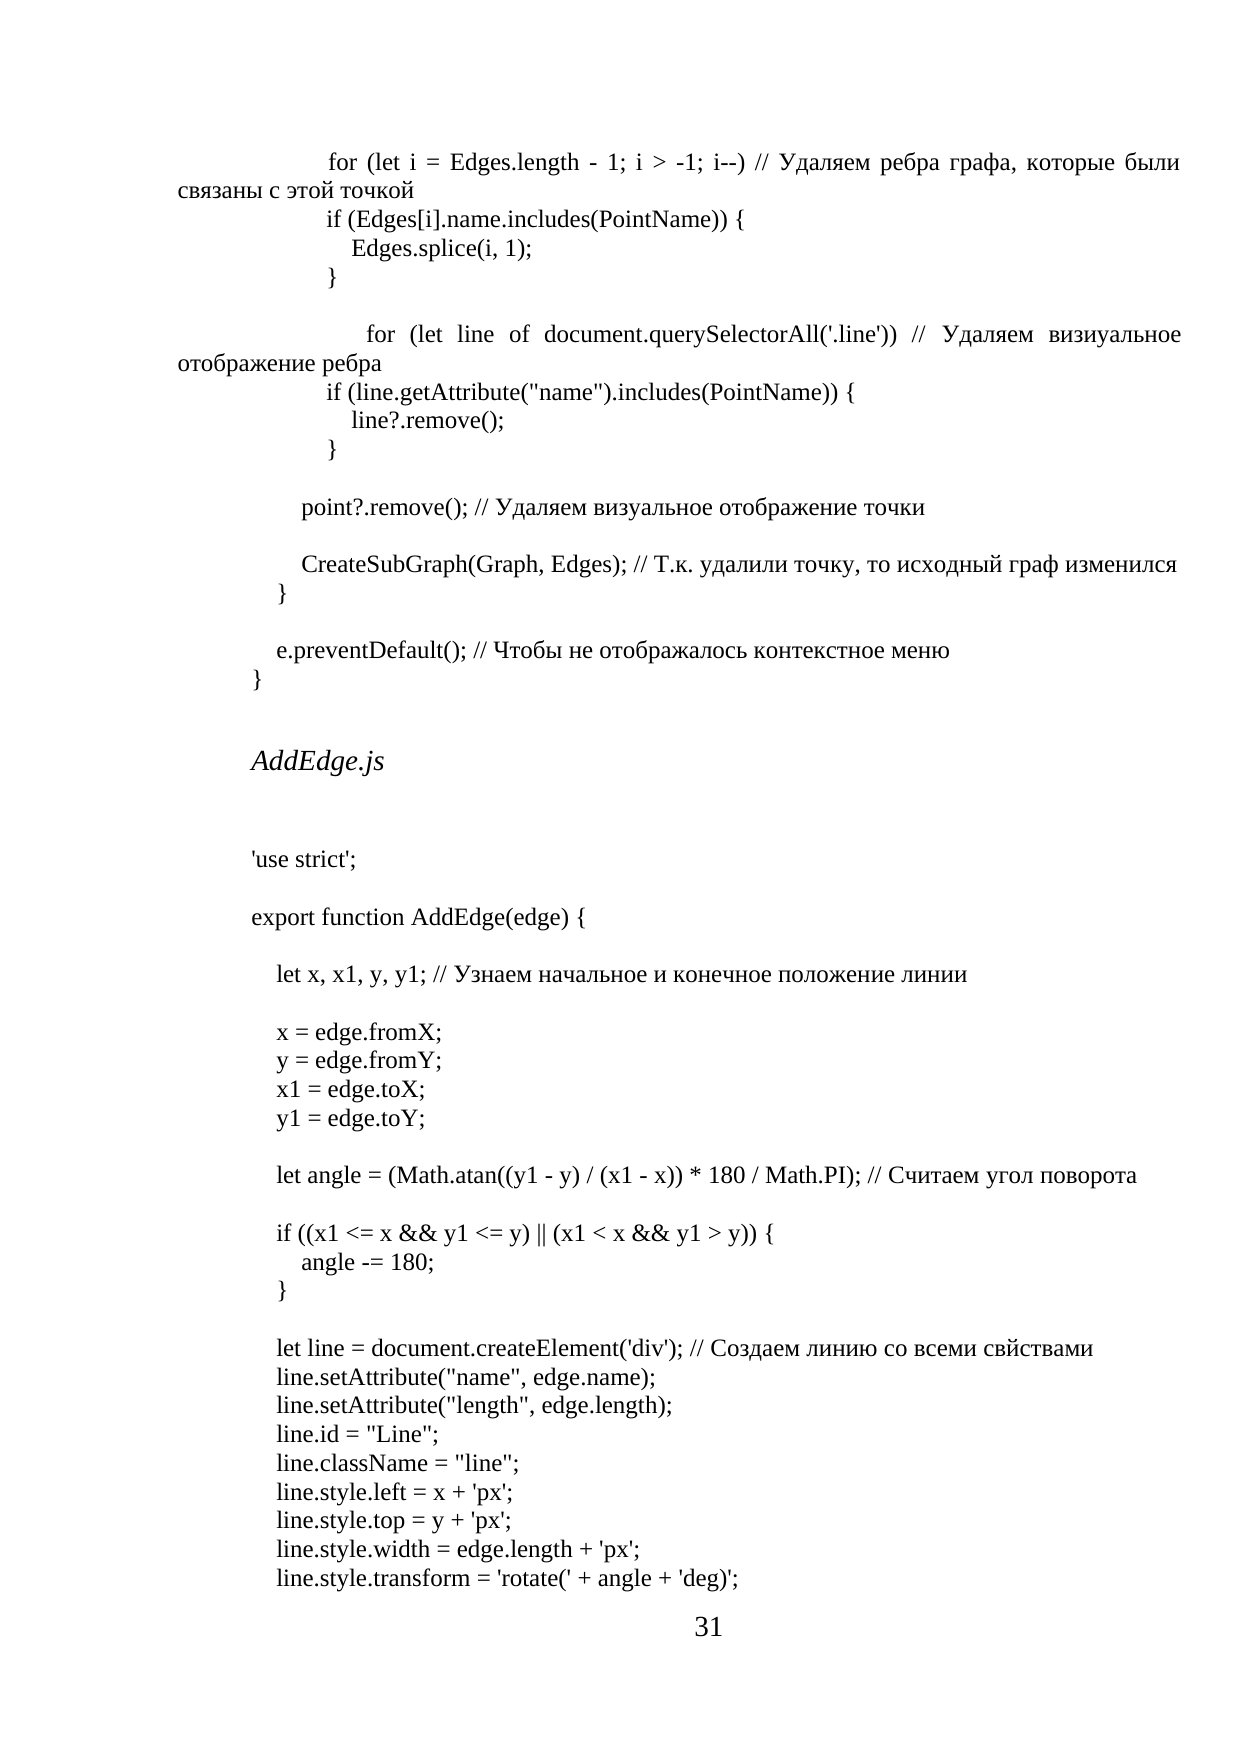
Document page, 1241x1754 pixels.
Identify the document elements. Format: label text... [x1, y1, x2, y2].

text line.className = "line"; [177, 1448, 1181, 1477]
text } [177, 262, 1181, 291]
text 'use strict'; [177, 844, 1181, 873]
text e.preventDefault(); // Чтобы не отображалось контекстное меню [177, 636, 1181, 664]
text line.setAttribute("name", edge.name); [177, 1362, 1181, 1390]
text line.style.left = x + 'px'; [177, 1477, 1181, 1505]
text Edges.splice(i, 1); [177, 233, 1181, 262]
text export function AddEdge(edge) { [177, 902, 1181, 930]
text y1 = edge.toY; [177, 1103, 1181, 1132]
text x = edge.fromX; [177, 1017, 1181, 1045]
text if (Edges[i].name.includes(PointName)) { [177, 204, 1181, 233]
text point?.remove(); // Удаляем визуальное отображение точки [177, 492, 1181, 521]
text for (let i = Edges.length - 1; i > -1; i--) // Удаляем ребра графа, которые были связаны с этой точкой [177, 147, 1181, 204]
text let angle = (Math.atan((y1 - y) / (x1 - x)) * 180 / Math.PI); // Считаем угол поворота [177, 1160, 1181, 1189]
text let x, x1, y, y1; // Узнаем начальное и конечное положение линии [177, 959, 1181, 988]
text CreateSubGraph(Graph, Edges); // Т.к. удалили точку, то исходный граф изменился [177, 549, 1181, 578]
text y = edge.fromY; [177, 1045, 1181, 1074]
text x1 = edge.toX; [177, 1074, 1181, 1103]
text } [177, 578, 1181, 607]
text if ((x1 <= x && y1 <= y) || (x1 < x && y1 > y)) { [177, 1218, 1181, 1247]
text } [177, 1275, 1181, 1304]
text line?.remove(); [177, 406, 1181, 434]
text line.style.top = y + 'px'; [177, 1505, 1181, 1534]
text } [177, 434, 1181, 463]
text line.setAttribute("length", edge.length); [177, 1390, 1181, 1419]
text line.style.transform = 'rotate(' + angle + 'deg)'; [177, 1563, 1181, 1592]
text for (let line of document.querySelectorAll('.line')) // Удаляем визиуальное отображение ребра [177, 319, 1181, 377]
text AddEdge.js [177, 743, 1181, 777]
text let line = document.createElement('div'); // Создаем линию со всеми свйствами [177, 1333, 1181, 1362]
text line.id = "Line"; [177, 1419, 1181, 1448]
text if (line.getAttribute("name").includes(PointName)) { [177, 377, 1181, 406]
text line.style.width = edge.length + 'px'; [177, 1534, 1181, 1563]
text } [177, 664, 1181, 693]
text angle -= 180; [177, 1247, 1181, 1275]
